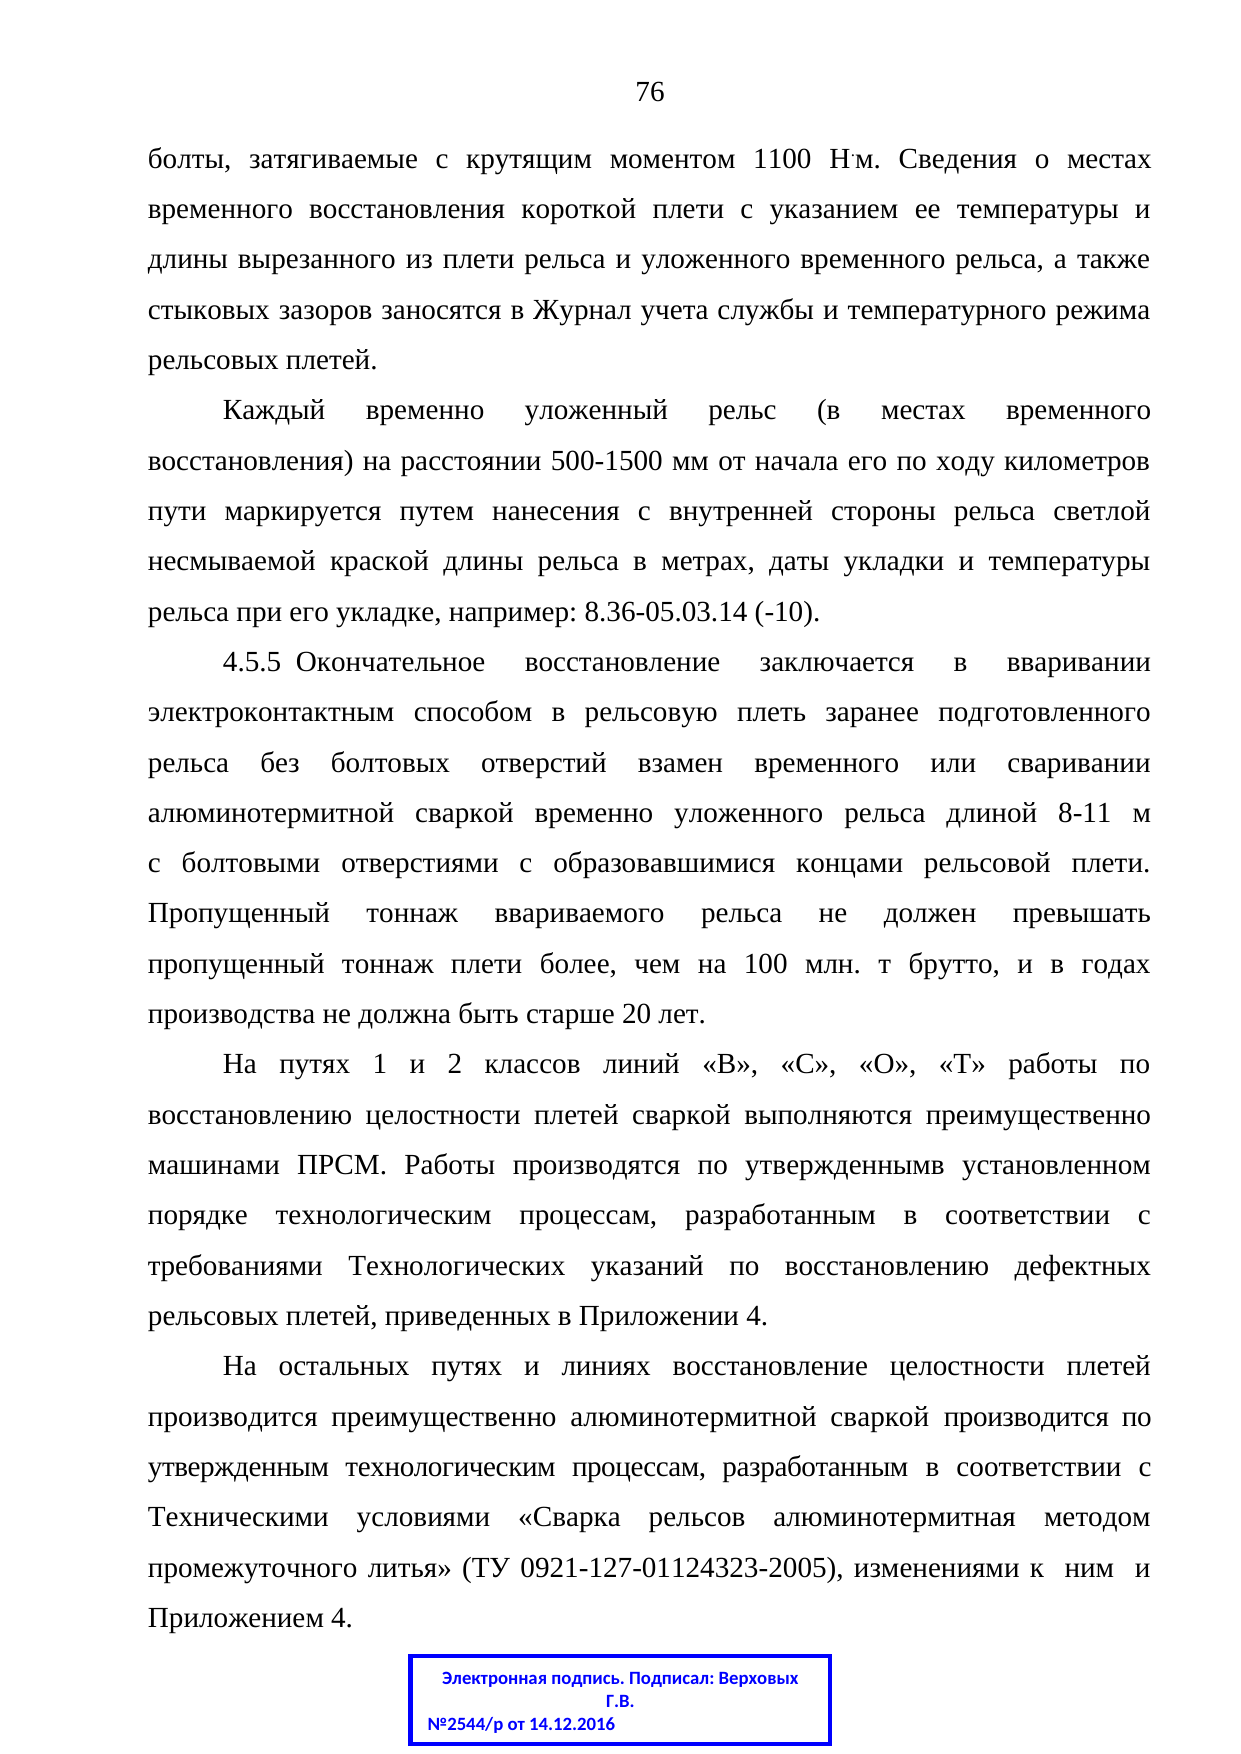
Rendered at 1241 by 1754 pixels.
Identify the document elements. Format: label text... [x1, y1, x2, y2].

text На путях 1 и 2 классов линий «В», «С», «О», «Т» работы по восстановлению целостности плетей сваркой выполняются преимущественно машинами ПРСМ. Работы производятся по утвержденнымв установленном порядке технологическим процессам, разработанным в соответствии с требованиями Технологических указаний по восстановлению дефектных рельсовых плетей, приведенных в Приложении 4. [148, 1047, 1152, 1332]
text Каждый временно уложенный рельс (в местах временного восстановления) на расстоянии 500-1500 мм от начала его по ходу километров пути маркируется путем нанесения с внутренней стороны рельса светлой несмываемой краской длины рельса в метрах, даты укладки и температуры рельса при его укладке, например: 8.36-05.03.14 (-10). [148, 392, 1152, 627]
text На остальных путях и линиях восстановление целостности плетей производится преимущественно алюминотермитной сваркой производится по утвержденным технологическим процессам, разработанным в соответствии с Техническими условиями «Сварка рельсов алюминотермитная методом промежуточного литья» (ТУ 0921-127-01124323-2005), изменениями к ним и Приложением 4. [148, 1348, 1152, 1633]
text 4.5.5 Окончательное восстановление заключается в вваривании электроконтактным способом в рельсовую плеть заранее подготовленного рельса без болтовых отверстий взамен временного или сваривании алюминотермитной сваркой временно уложенного рельса длиной 8-11 м с болтовыми отверстиями с образовавшимися концами рельсовой плети. Пропущенный тоннаж ввариваемого рельса не должен превышать пропущенный тоннаж плети более, чем на 100 млн. т брутто, и в годах производства не должна быть старше 20 лет. [148, 644, 1152, 1030]
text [148, 141, 1152, 376]
